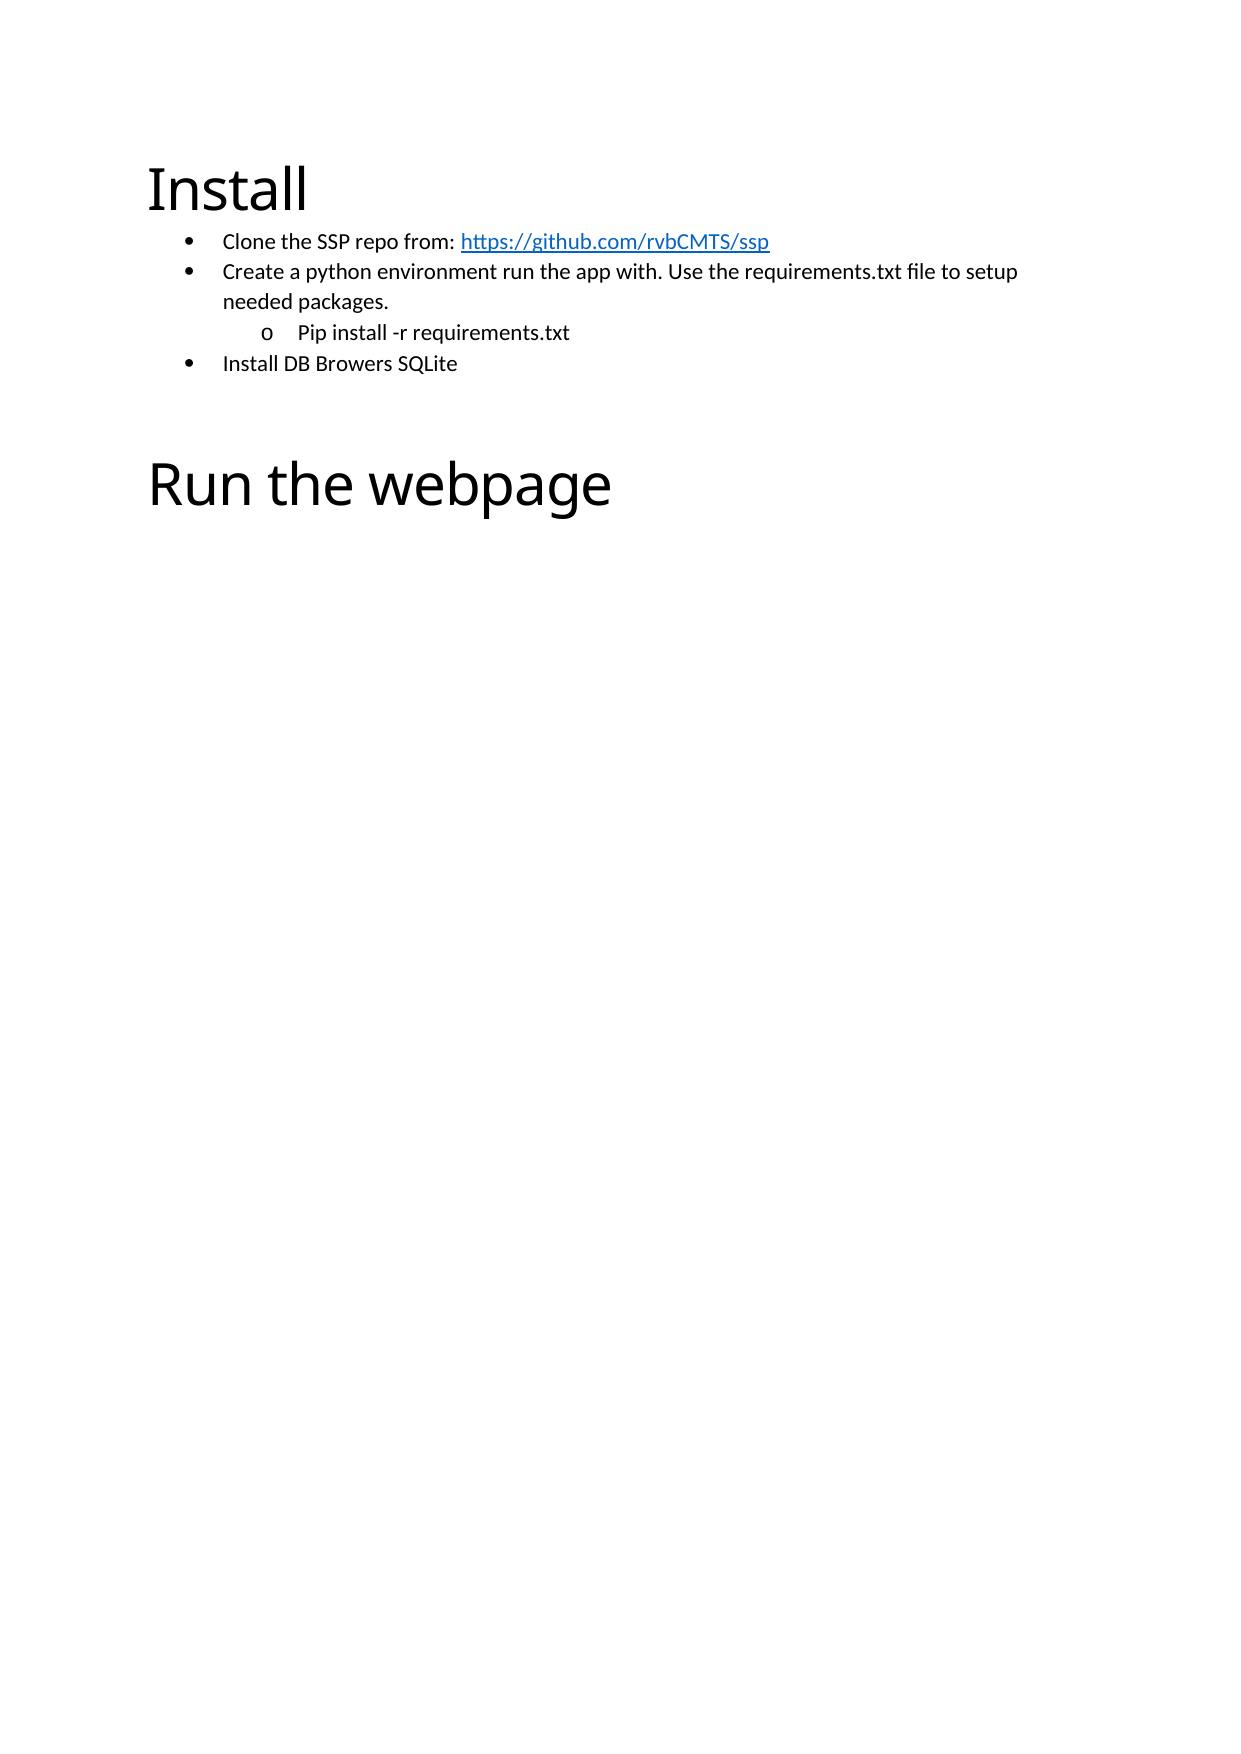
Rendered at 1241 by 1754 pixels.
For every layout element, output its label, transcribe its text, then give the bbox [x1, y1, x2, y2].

title Run the webpage [148, 443, 1093, 522]
list Install DB Browers SQLite [185, 349, 1093, 377]
list Pip install -r requirements.txt [260, 318, 1093, 347]
list Create a python environment run the app with. Use the requirements.txt file to setup needed packages. [185, 257, 1093, 316]
title Install [148, 148, 1093, 227]
list Clone the SSP repo from: https://github.com/rvbCMTS/ssp [185, 227, 1093, 255]
